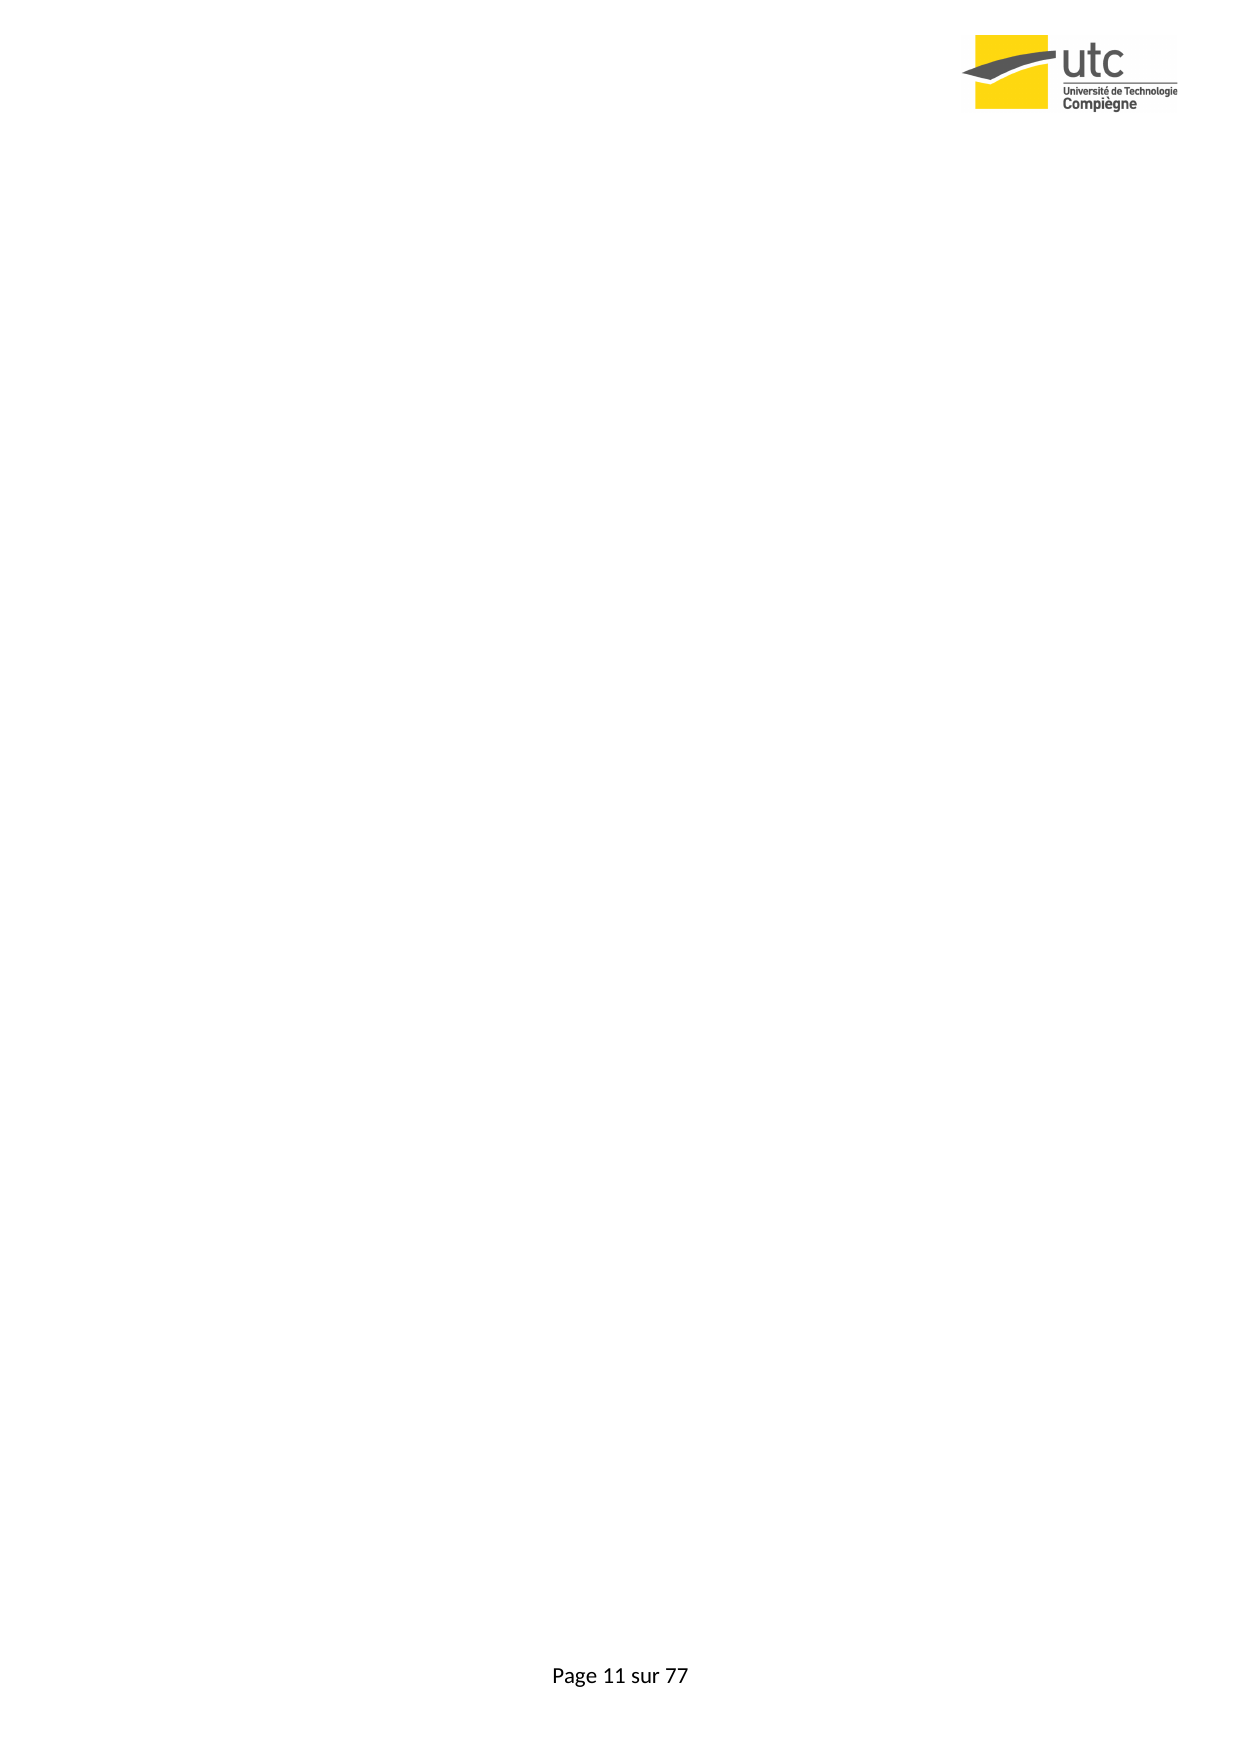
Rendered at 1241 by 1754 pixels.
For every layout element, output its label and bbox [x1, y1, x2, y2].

picture [961, 35, 1178, 113]
